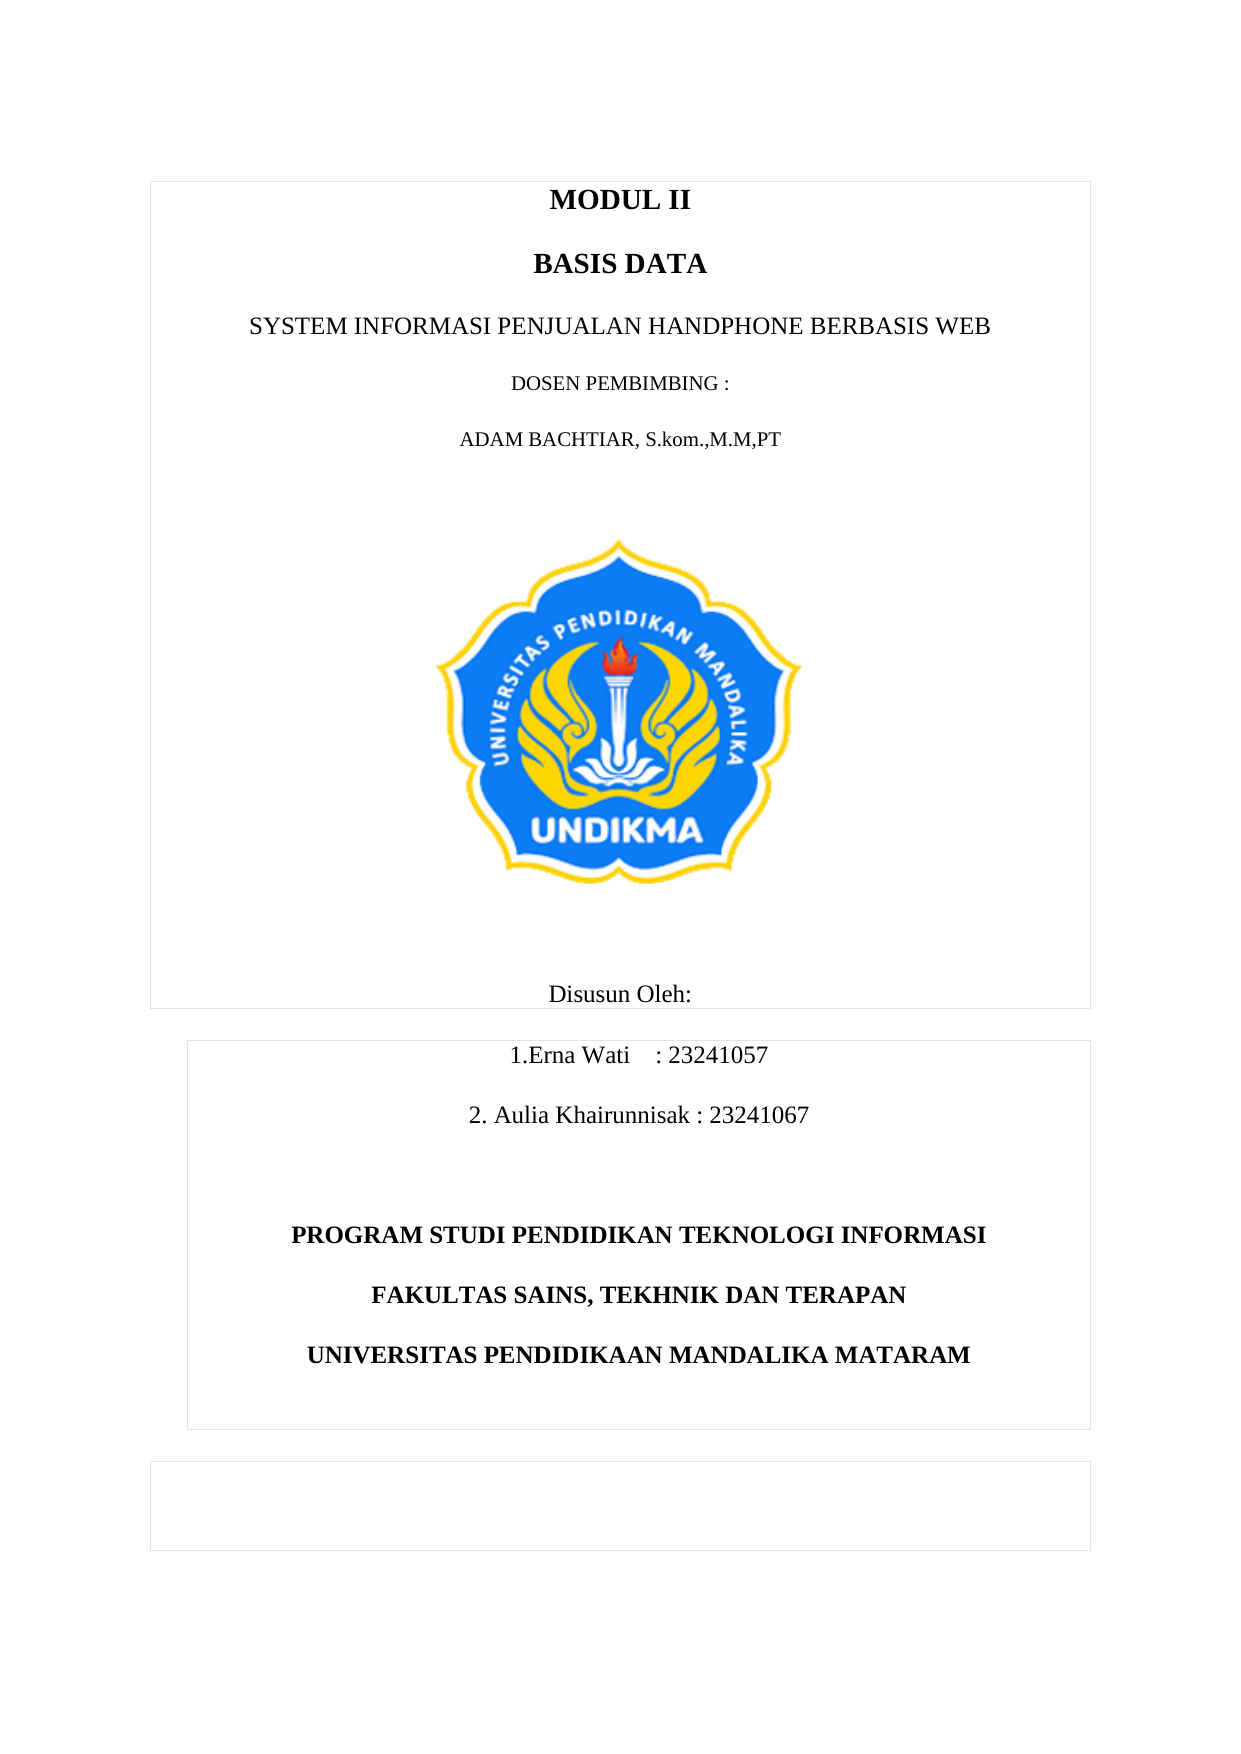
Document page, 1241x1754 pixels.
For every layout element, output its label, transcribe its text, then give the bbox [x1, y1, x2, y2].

text DOSEN PEMBIMBING : [151, 371, 1090, 395]
text ADAM BACHTIAR, S.kom.,M.M,PT [151, 426, 1090, 451]
text UNIVERSITAS PENDIDIKAAN MANDALIKA MATARAM [188, 1340, 1090, 1369]
text BASIS DATA [151, 246, 1090, 280]
text FAKULTAS SAINS, TEKHNIK DAN TERAPAN [188, 1280, 1090, 1309]
text 2. Aulia Khairunnisak : 23241067 [188, 1100, 1090, 1129]
text 1.Erna Wati : 23241057 [188, 1041, 1090, 1069]
text SYSTEM INFORMASI PENJUALAN HANDPHONE BERBASIS WEB [151, 311, 1090, 340]
text Disusun Oleh: [151, 979, 1090, 1008]
text MODUL II [151, 182, 1090, 215]
text PROGRAM STUDI PENDIDIKAN TEKNOLOGI INFORMASI [188, 1220, 1090, 1249]
picture [434, 537, 806, 889]
